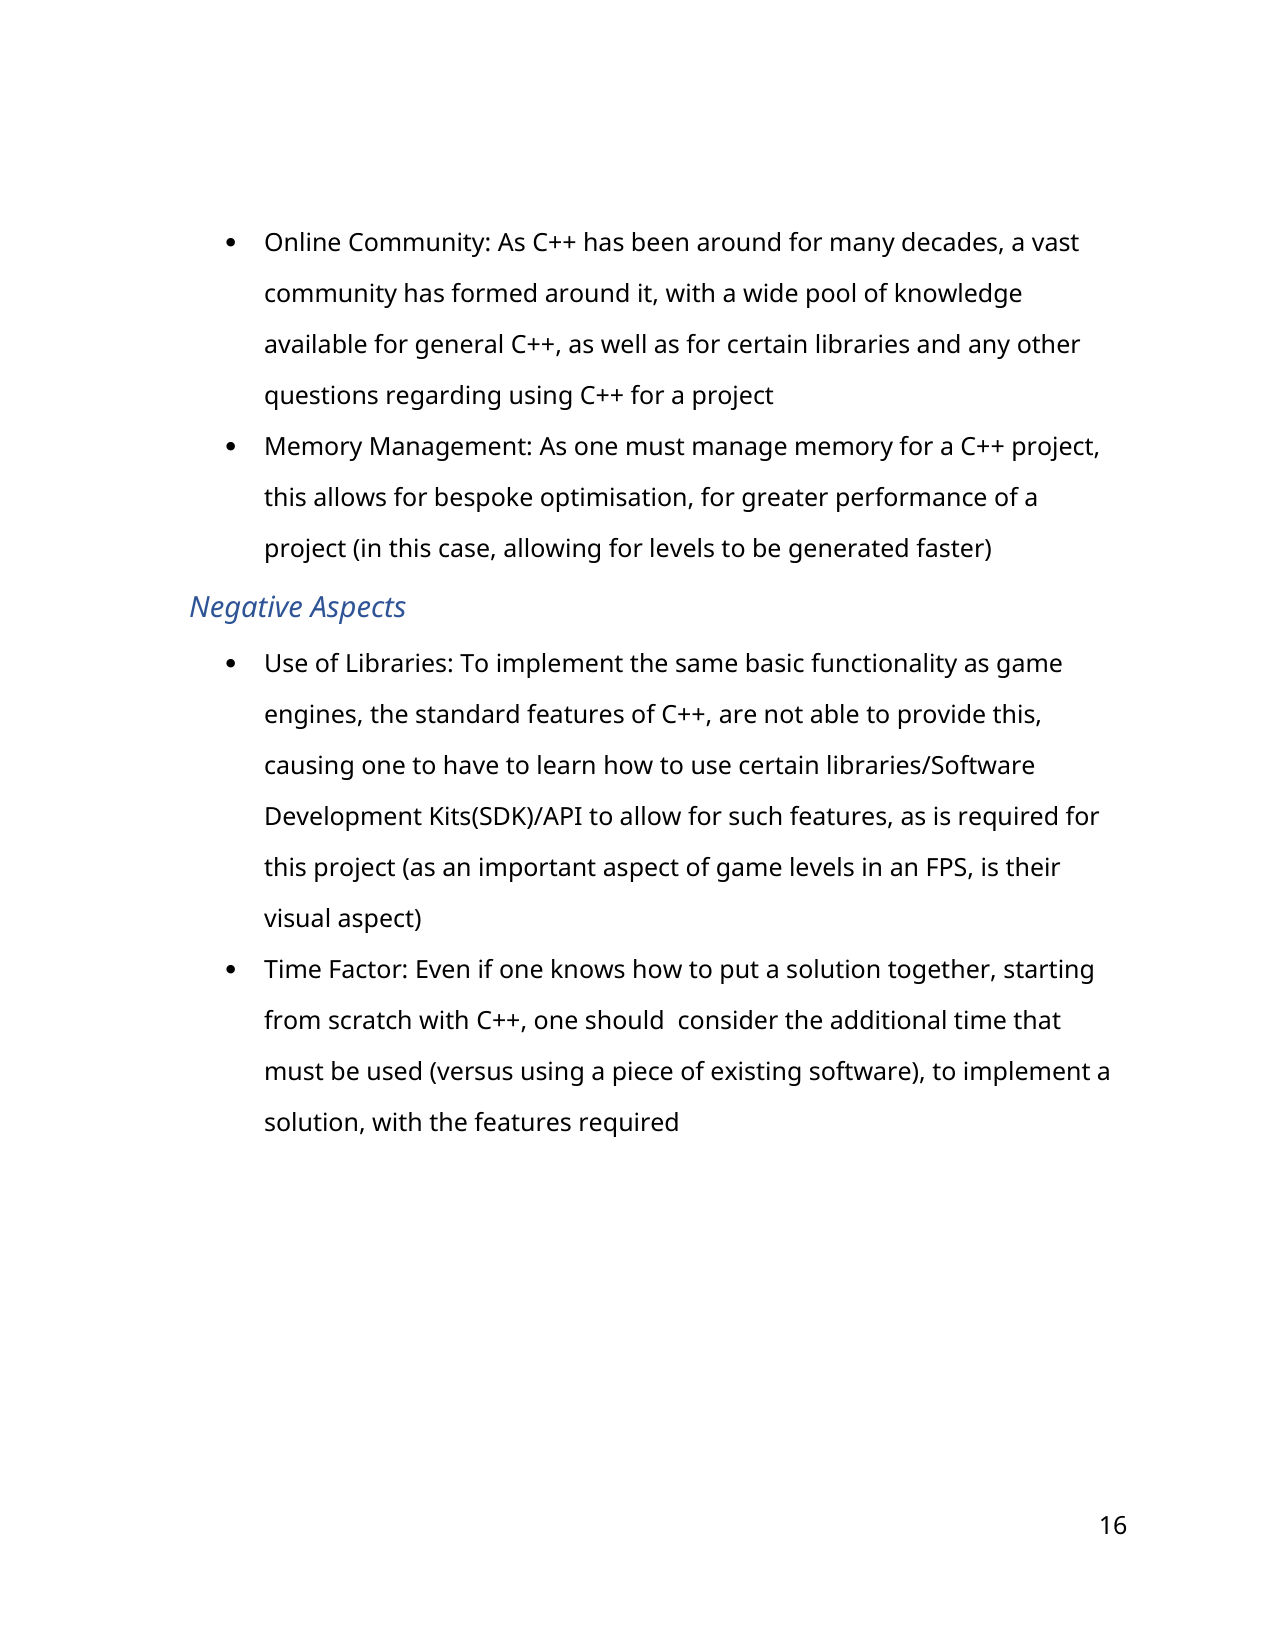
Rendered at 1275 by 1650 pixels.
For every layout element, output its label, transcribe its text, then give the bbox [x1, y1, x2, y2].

list Time Factor: Even if one knows how to put a solution together, starting from scratch with C++, one should consider the additional time that must be used (versus using a piece of existing software), to implement a solution, with the features required [226, 952, 1127, 1139]
subtitle Negative Aspects [189, 586, 1127, 626]
list Online Community: As C++ has been around for many decades, a vast community has formed around it, with a wide pool of knowledge available for general C++, as well as for certain libraries and any other questions regarding using C++ for a project [226, 224, 1127, 412]
list Use of Libraries: To implement the same basic functionality as game engines, the standard features of C++, are not able to provide this, causing one to have to learn how to use certain libraries/Software Development Kits(SDK)/API to allow for such features, as is required for this project (as an important aspect of game levels in an FPS, is their visual aspect) [226, 645, 1127, 935]
list Memory Management: As one must manage memory for a C++ project, this allows for bespoke optimisation, for greater performance of a project (in this case, allowing for levels to be generated faster) [226, 429, 1127, 565]
